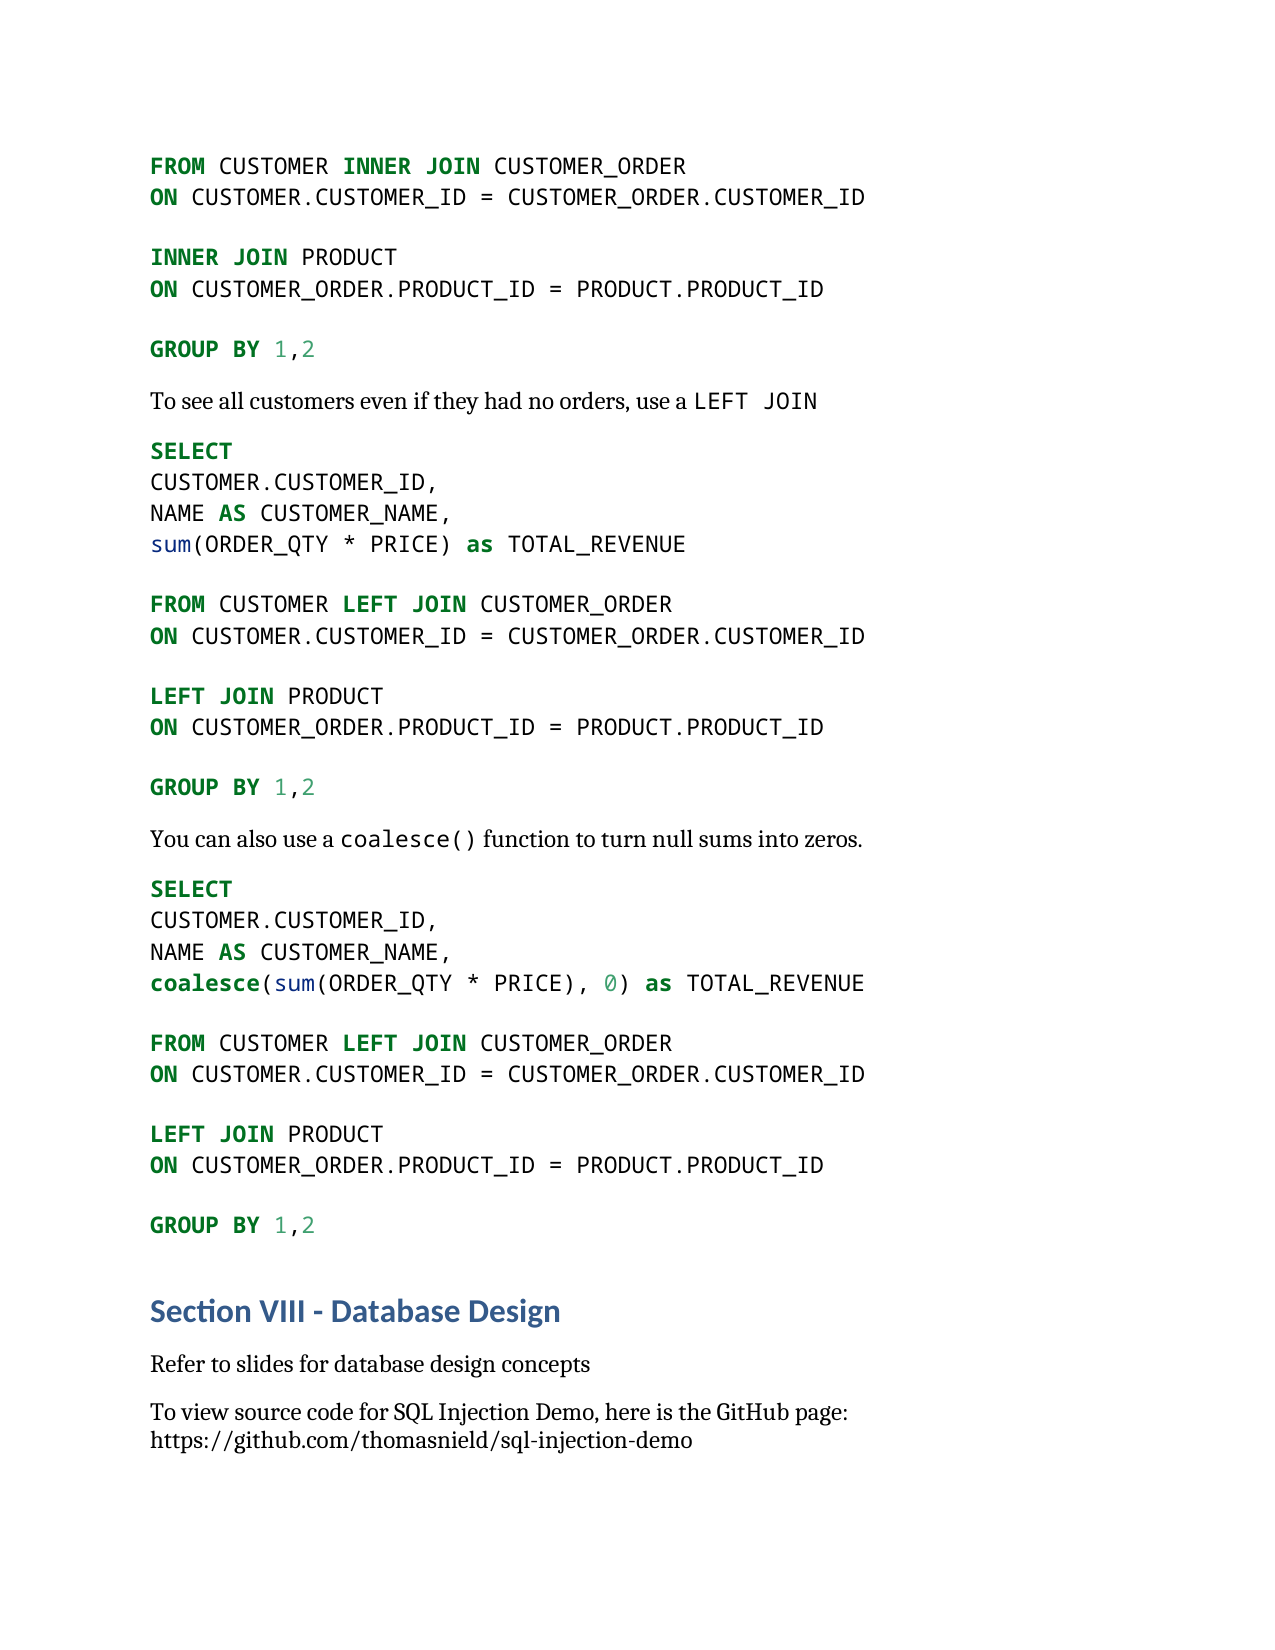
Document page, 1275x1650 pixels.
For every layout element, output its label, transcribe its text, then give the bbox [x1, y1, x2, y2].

text Refer to slides for database design concepts [150, 1350, 1125, 1379]
text To view source code for SQL Injection Demo, here is the GitHub page: https://github.com/thomasnield/sql-injection-demo [150, 1397, 1125, 1455]
text SELECT CUSTOMER.CUSTOMER_ID, NAME AS CUSTOMER_NAME, sum(ORDER_QTY * PRICE) as TOTAL_REVENUE FROM CUSTOMER LEFT JOIN CUSTOMER_ORDER ON CUSTOMER.CUSTOMER_ID = CUSTOMER_ORDER.CUSTOMER_ID LEFT JOIN PRODUCT ON CUSTOMER_ORDER.PRODUCT_ID = PRODUCT.PRODUCT_ID GROUP BY 1,2 [150, 434, 1125, 802]
text To see all customers even if they had no orders, use a LEFT JOIN [150, 384, 1125, 416]
text You can also use a coalesce() function to turn null sums into zeros. [150, 823, 1125, 854]
subtitle Section VIII - Database Design [150, 1290, 1125, 1331]
